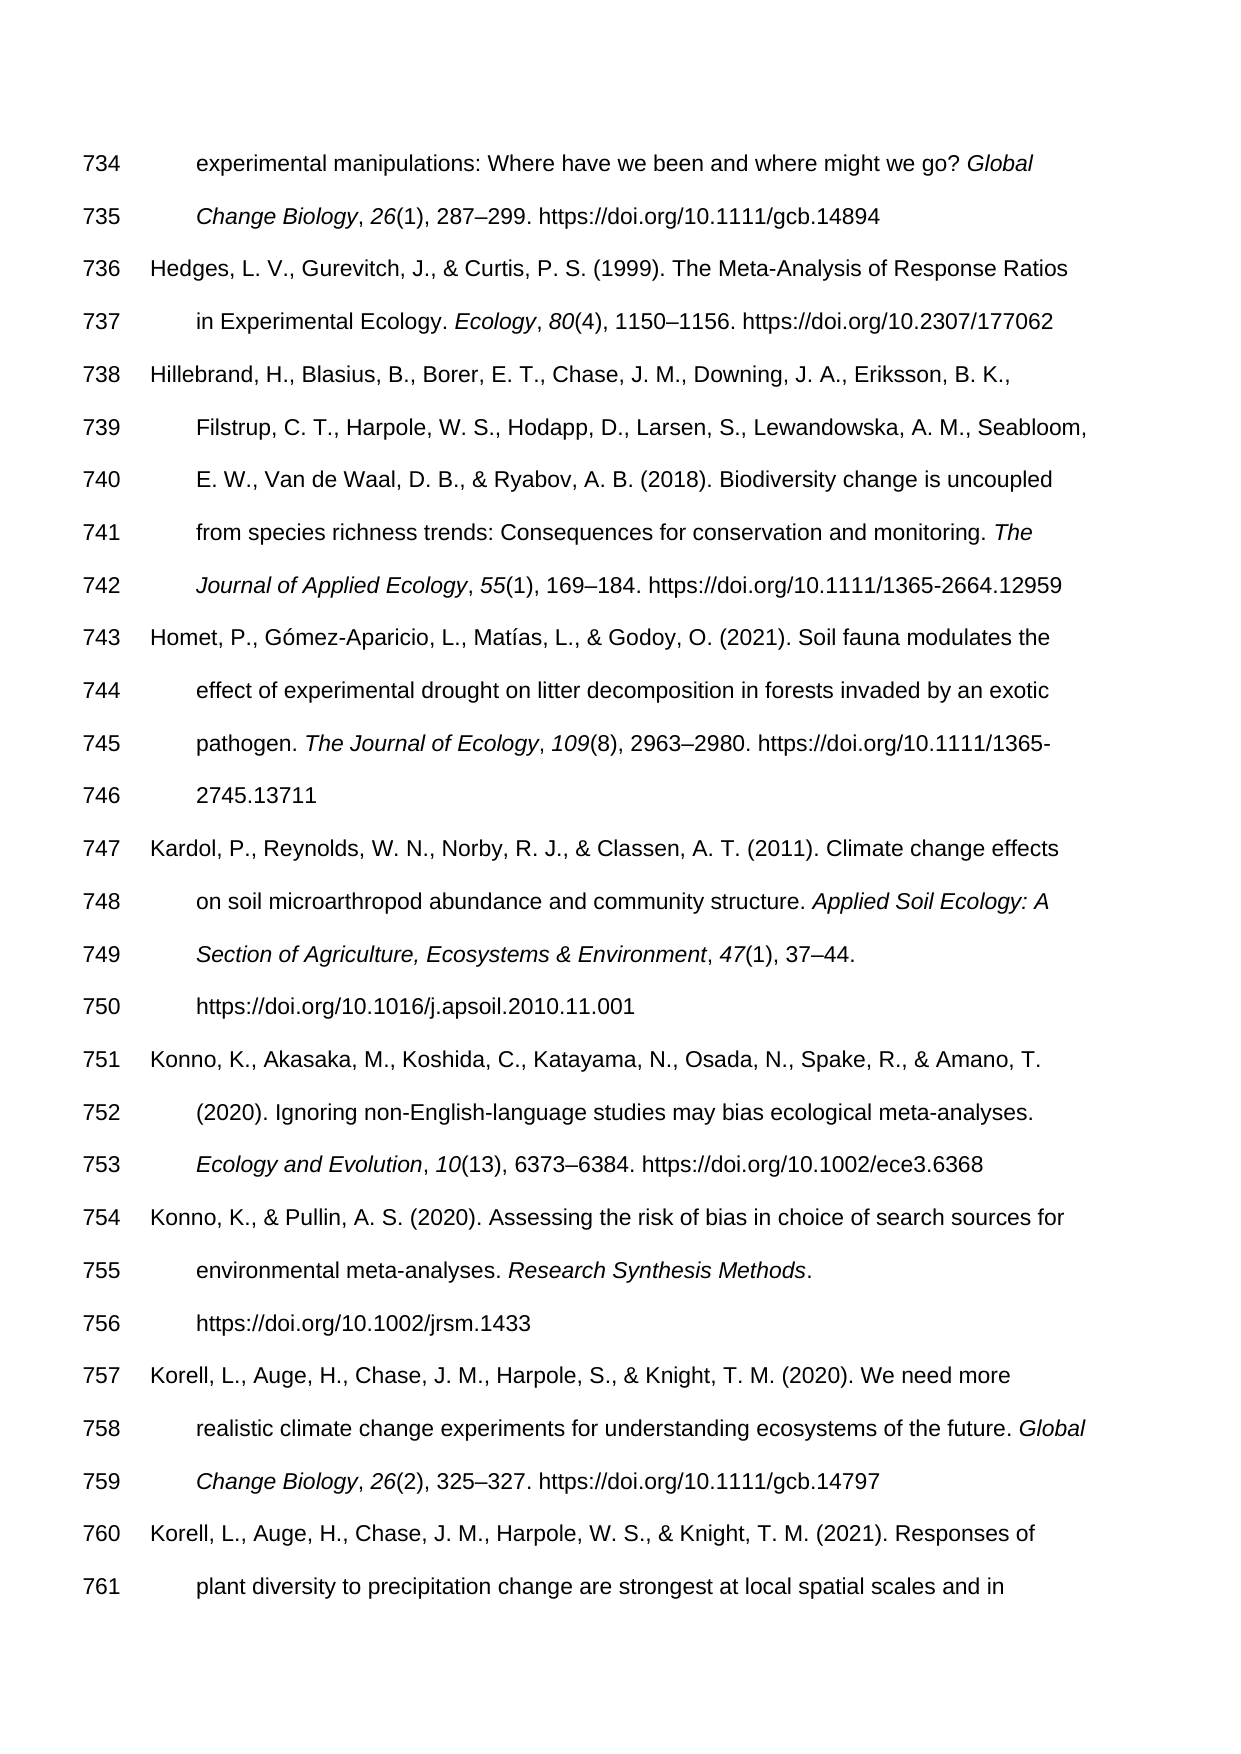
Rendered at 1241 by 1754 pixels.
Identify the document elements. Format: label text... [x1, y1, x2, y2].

text Hedges, L. V., Gurevitch, J., & Curtis, P. S. (1999). The Meta-Analysis of Response Ratios in Experimental Ecology. Ecology, 80(4), 1150–1156. https://doi.org/10.2307/177062 [150, 255, 1090, 334]
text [150, 1520, 1090, 1599]
text Kardol, P., Reynolds, W. N., Norby, R. J., & Classen, A. T. (2011). Climate change effects on soil microarthropod abundance and community structure. Applied Soil Ecology: A Section of Agriculture, Ecosystems & Environment, 47(1), 37–44. https://doi.org/10.1016/j.apsoil.2010.11.001 [150, 835, 1090, 1020]
text Hillebrand, H., Blasius, B., Borer, E. T., Chase, J. M., Downing, J. A., Eriksson, B. K., Filstrup, C. T., Harpole, W. S., Hodapp, D., Larsen, S., Lewandowska, A. M., Seabloom, E. W., Van de Waal, D. B., & Ryabov, A. B. (2018). Biodiversity change is uncoupled from species richness trends: Consequences for conservation and monitoring. The Journal of Applied Ecology, 55(1), 169–184. https://doi.org/10.1111/1365-2664.12959 [150, 361, 1090, 598]
text Homet, P., Gómez-Aparicio, L., Matías, L., & Godoy, O. (2021). Soil fauna modulates the effect of experimental drought on litter decomposition in forests invaded by an exotic pathogen. The Journal of Ecology, 109(8), 2963–2980. https://doi.org/10.1111/1365-2745.13711 [150, 624, 1090, 809]
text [150, 150, 1090, 229]
text Korell, L., Auge, H., Chase, J. M., Harpole, S., & Knight, T. M. (2020). We need more realistic climate change experiments for understanding ecosystems of the future. Global Change Biology, 26(2), 325–327. https://doi.org/10.1111/gcb.14797 [150, 1362, 1090, 1494]
text Konno, K., Akasaka, M., Koshida, C., Katayama, N., Osada, N., Spake, R., & Amano, T. (2020). Ignoring non-English-language studies may bias ecological meta-analyses. Ecology and Evolution, 10(13), 6373–6384. https://doi.org/10.1002/ece3.6368 [150, 1046, 1090, 1178]
text Konno, K., & Pullin, A. S. (2020). Assessing the risk of bias in choice of search sources for environmental meta‐analyses. Research Synthesis Methods. https://doi.org/10.1002/jrsm.1433 [150, 1204, 1090, 1336]
